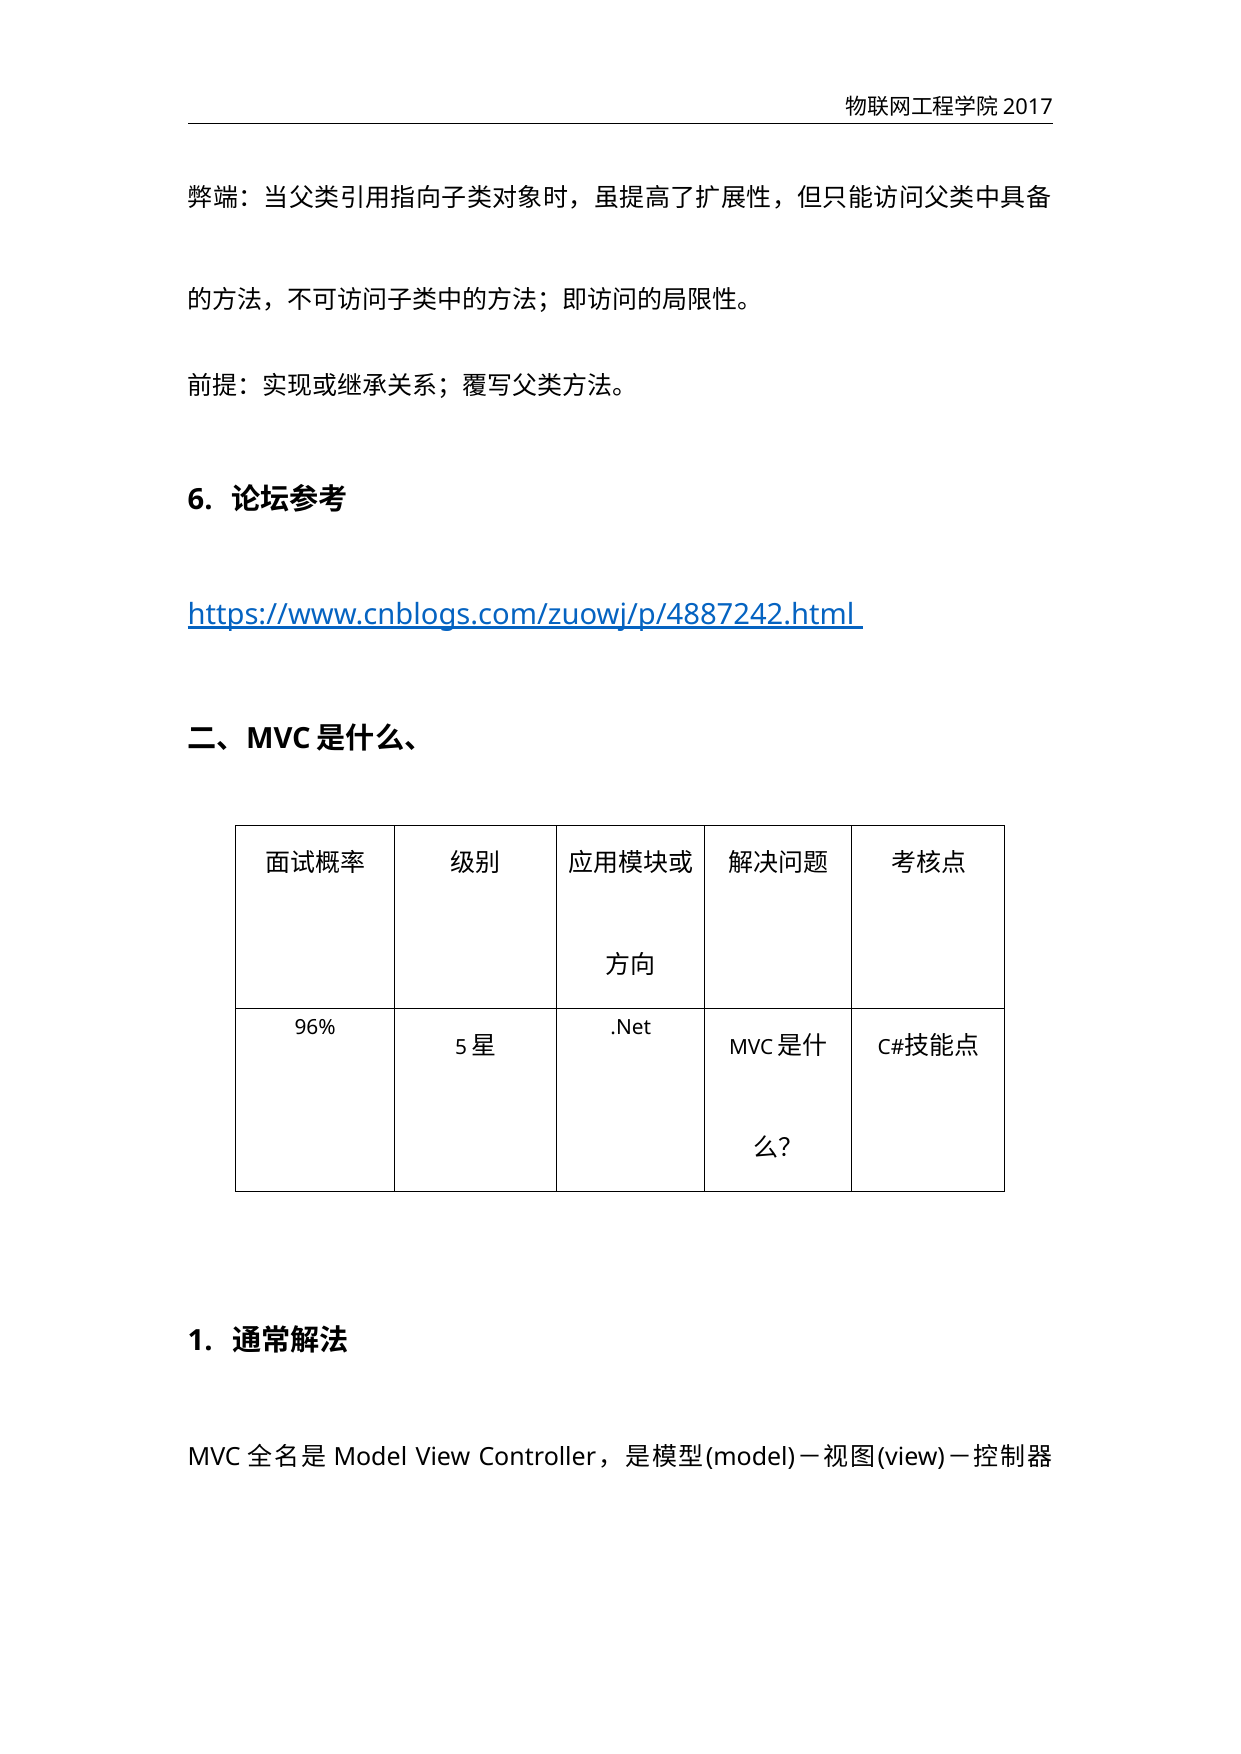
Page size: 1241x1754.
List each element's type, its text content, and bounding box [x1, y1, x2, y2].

table_cell .Net [557, 1009, 704, 1191]
table_header 考核点 [852, 826, 1004, 1008]
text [187, 1420, 1053, 1488]
table_cell 5星 [395, 1009, 556, 1191]
table_header 级别 [395, 826, 556, 1008]
subtitle 通常解法 [187, 1304, 1053, 1372]
table_header 面试概率 [236, 826, 394, 1008]
subtitle MVC是什么、 [187, 702, 1053, 770]
table_cell 96% [236, 1009, 394, 1191]
text https://www.cnblogs.com/zuowj/p/4887242.html [187, 579, 1053, 647]
text 弊端：当父类引用指向子类对象时，虽提高了扩展性，但只能访问父类中具备的方法，不可访问子类中的方法；即访问的局限性。 [187, 162, 1053, 331]
subtitle 论坛参考 [187, 463, 1053, 531]
table_cell C#技能点 [852, 1009, 1004, 1191]
text 前提：实现或继承关系；覆写父类方法。 [187, 349, 1053, 417]
table_header 解决问题 [705, 826, 851, 1008]
table_header 应用模块或方向 [557, 826, 704, 1008]
table_cell MVC是什么？ [705, 1009, 851, 1191]
